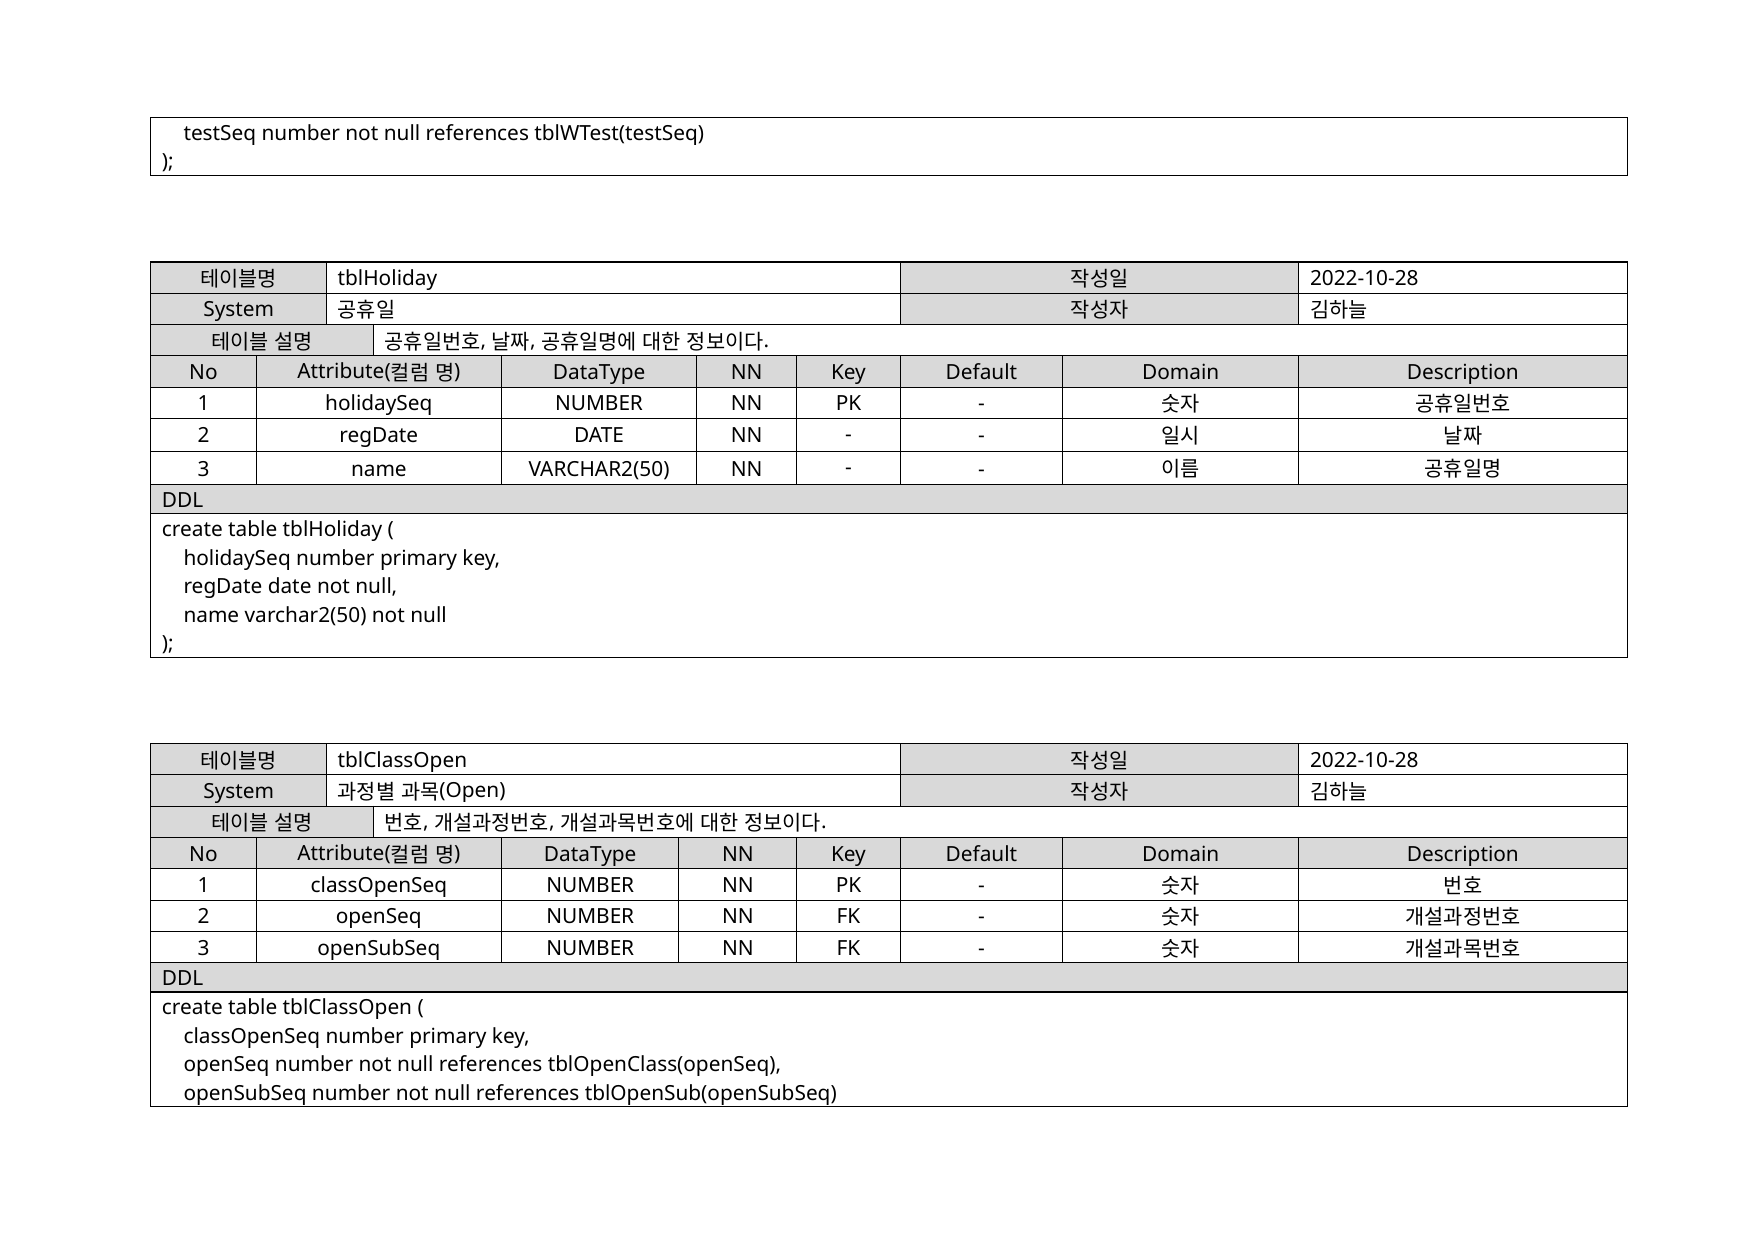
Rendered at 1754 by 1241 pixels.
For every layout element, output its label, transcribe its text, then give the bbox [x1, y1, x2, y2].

table_cell Description [1299, 356, 1627, 387]
table_cell 1 [151, 388, 256, 418]
table_cell FK [797, 932, 900, 962]
table_cell - [901, 452, 1062, 484]
table_cell name [257, 452, 501, 484]
table_cell create table tblHoliday ( holidaySeq number primary key, regDate date not null, name varchar2(50) not null ); [151, 514, 1627, 657]
table_cell 숫자 [1063, 388, 1298, 418]
table_cell DataType [502, 838, 678, 868]
table_cell 김하늘 [1299, 294, 1627, 324]
table_cell No [151, 838, 256, 868]
table_cell 날짜 [1299, 419, 1627, 451]
table_cell - [797, 419, 900, 451]
table_cell NN [697, 388, 796, 418]
table_cell 공휴일번호, 날짜, 공휴일명에 대한 정보이다. [374, 325, 1627, 355]
table_cell 개설과정번호 [1299, 901, 1627, 931]
table_cell DDL [151, 485, 1627, 513]
table_cell 공휴일명 [1299, 452, 1627, 484]
table_cell System [151, 775, 326, 806]
table_cell 개설과목번호 [1299, 932, 1627, 962]
table_cell DATE [502, 419, 696, 451]
table_cell NN [697, 452, 796, 484]
table_header 테이블명 [151, 744, 326, 774]
table_cell 일시 [1063, 419, 1298, 451]
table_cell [151, 993, 1627, 1106]
table_cell DDL [151, 963, 1627, 991]
table_cell NN [679, 901, 796, 931]
table_cell 이름 [1063, 452, 1298, 484]
table_cell NN [697, 419, 796, 451]
table_header 테이블명 [151, 263, 326, 293]
table_cell DataType [502, 356, 696, 387]
table_cell classOpenSeq [257, 869, 501, 899]
table_cell 숫자 [1063, 901, 1298, 931]
table_header 작성일 [901, 744, 1298, 774]
table_cell 과정별 과목(Open) [327, 775, 900, 806]
table_cell Key [797, 356, 900, 387]
table_cell 공휴일 [327, 294, 900, 324]
table_cell Attribute(컬럼 명) [257, 838, 501, 868]
table_cell System [151, 294, 326, 324]
table_cell 3 [151, 452, 256, 484]
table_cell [151, 118, 1627, 175]
table_header tblClassOpen [327, 744, 900, 774]
table_cell 작성자 [901, 775, 1298, 806]
table_cell regDate [257, 419, 501, 451]
table_cell 2 [151, 901, 256, 931]
table_cell NN [697, 356, 796, 387]
table_cell Default [901, 838, 1062, 868]
table_cell Default [901, 356, 1062, 387]
table_cell Domain [1063, 356, 1298, 387]
table_cell openSubSeq [257, 932, 501, 962]
table_cell 공휴일번호 [1299, 388, 1627, 418]
table_cell Attribute(컬럼 명) [257, 356, 501, 387]
table_header 2022-10-28 [1299, 744, 1627, 774]
table_cell PK [797, 869, 900, 899]
table_cell NN [679, 869, 796, 899]
table_cell 테이블 설명 [151, 325, 373, 355]
table_cell 숫자 [1063, 932, 1298, 962]
table_cell 3 [151, 932, 256, 962]
table_cell No [151, 356, 256, 387]
table_header 2022-10-28 [1299, 263, 1627, 293]
table_cell Domain [1063, 838, 1298, 868]
table_cell - [901, 901, 1062, 931]
table_cell - [901, 419, 1062, 451]
table_cell NUMBER [502, 901, 678, 931]
table_cell 번호, 개설과정번호, 개설과목번호에 대한 정보이다. [374, 807, 1627, 837]
table_cell - [901, 869, 1062, 899]
table_cell NUMBER [502, 869, 678, 899]
table_cell 김하늘 [1299, 775, 1627, 806]
table_cell 숫자 [1063, 869, 1298, 899]
table_cell 테이블 설명 [151, 807, 373, 837]
table_cell openSeq [257, 901, 501, 931]
table_cell 1 [151, 869, 256, 899]
table_cell Key [797, 838, 900, 868]
table_cell NN [679, 838, 796, 868]
table_header tblHoliday [327, 263, 900, 293]
table_cell NUMBER [502, 388, 696, 418]
table_cell - [901, 932, 1062, 962]
table_cell NUMBER [502, 932, 678, 962]
table_cell 2 [151, 419, 256, 451]
table_header 작성일 [901, 263, 1298, 293]
table_cell VARCHAR2(50) [502, 452, 696, 484]
table_cell NN [679, 932, 796, 962]
table_cell holidaySeq [257, 388, 501, 418]
table_cell PK [797, 388, 900, 418]
table_cell - [901, 388, 1062, 418]
table_cell FK [797, 901, 900, 931]
table_cell 작성자 [901, 294, 1298, 324]
table_cell Description [1299, 838, 1627, 868]
table_cell - [797, 452, 900, 484]
table_cell 번호 [1299, 869, 1627, 899]
